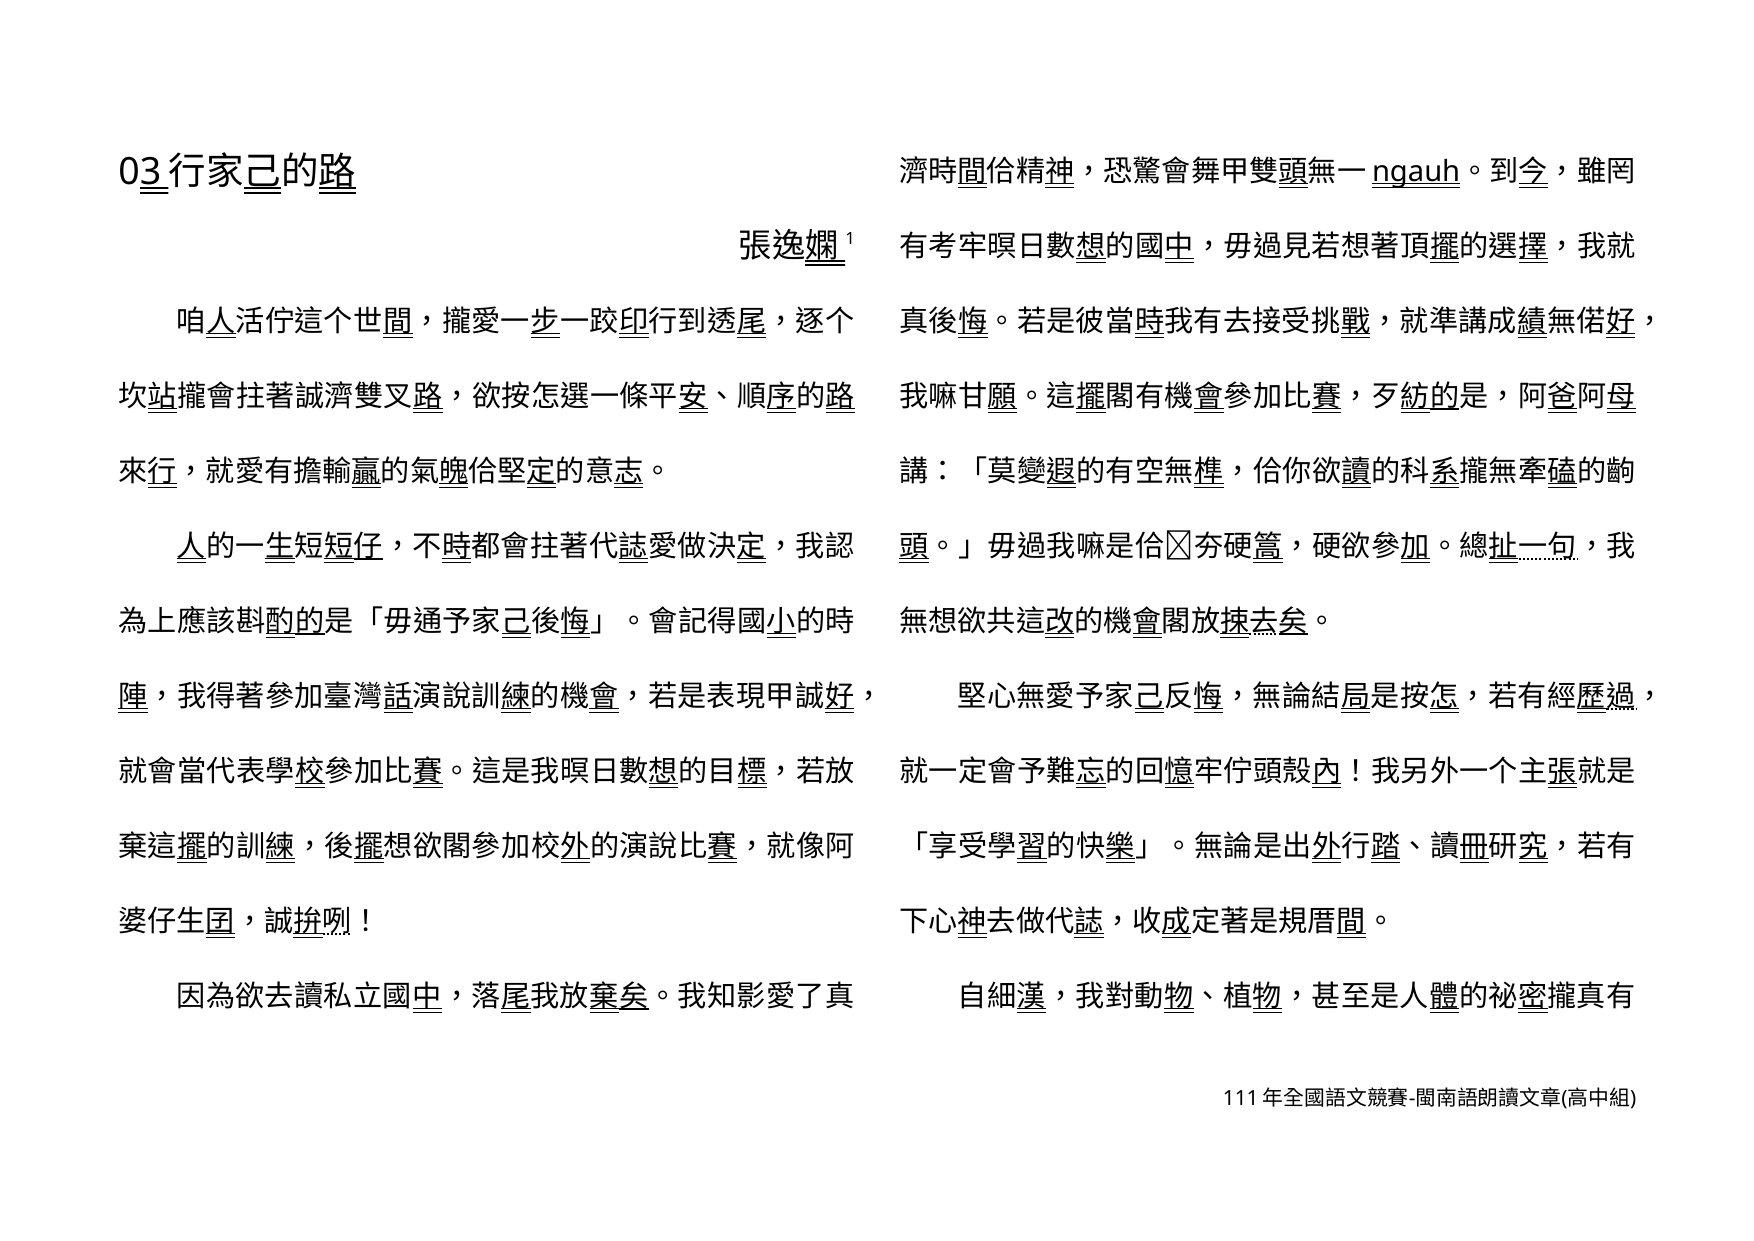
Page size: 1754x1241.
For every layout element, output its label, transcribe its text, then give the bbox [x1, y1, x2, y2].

text 因為欲去讀私立國中，落尾我放棄矣。我知影愛了真濟時間佮精神，恐驚會舞甲雙頭無一ngauh。到今，雖罔有考牢暝日數想的國中，毋過見若想著頂擺的選擇，我就真後悔。若是彼當時我有去接受挑戰，就準講成績無偌好，我嘛甘願。這擺閣有機會參加比賽，歹紡的是，阿爸阿母講：「莫變遐的有空無榫，佮你欲讀的科系攏無牽磕的齣頭。」毋過我嘛是佮夯硬篙，硬欲參加。總扯一句，我無想欲共這改的機會閣放捒去矣。 [118, 956, 855, 1031]
text 03行家己的路 [118, 131, 855, 206]
text 張逸嫻1 [118, 206, 855, 281]
text 自細漢，我對動物、植物，甚至是人體的祕密攏真有興趣。較大漢了後，爸母買真濟生物相關的冊予我，若有疑問就家己去冊內底揣解答。我不時共冊𢯾咧，對早起讀到中晝，愛等阿母喝欲食晝，才會共冊暫時囥咧。 [899, 956, 1636, 1031]
text 咱人活佇這个世間，攏愛一步一跤印行到透尾，逐个坎站攏會拄著誠濟雙叉路，欲按怎選一條平安、順序的路來行，就愛有擔輸贏的氣魄佮堅定的意志。 [118, 281, 855, 506]
text 堅心無愛予家己反悔，無論結局是按怎，若有經歷過，就一定會予難忘的回憶牢佇頭殼內！我另外一个主張就是「享受學習的快樂」。無論是出外行踏、讀冊研究，若有下心神去做代誌，收成定著是規厝間。 [899, 656, 1636, 956]
text 因為欲去讀私立國中，落尾我放棄矣。我知影愛了真濟時間佮精神，恐驚會舞甲雙頭無一ngauh。到今，雖罔有考牢暝日數想的國中，毋過見若想著頂擺的選擇，我就真後悔。若是彼當時我有去接受挑戰，就準講成績無偌好，我嘛甘願。這擺閣有機會參加比賽，歹紡的是，阿爸阿母講：「莫變遐的有空無榫，佮你欲讀的科系攏無牽磕的齣頭。」毋過我嘛是佮夯硬篙，硬欲參加。總扯一句，我無想欲共這改的機會閣放捒去矣。 [899, 131, 1636, 656]
text 人的一生短短仔，不時都會拄著代誌愛做決定，我認為上應該斟酌的是「毋通予家己後悔」。會記得國小的時陣，我得著參加臺灣話演說訓練的機會，若是表現甲誠好，就會當代表學校參加比賽。這是我暝日數想的目標，若放棄這擺的訓練，後擺想欲閣參加校外的演說比賽，就像阿婆仔生囝，誠拚咧！ [118, 506, 855, 956]
